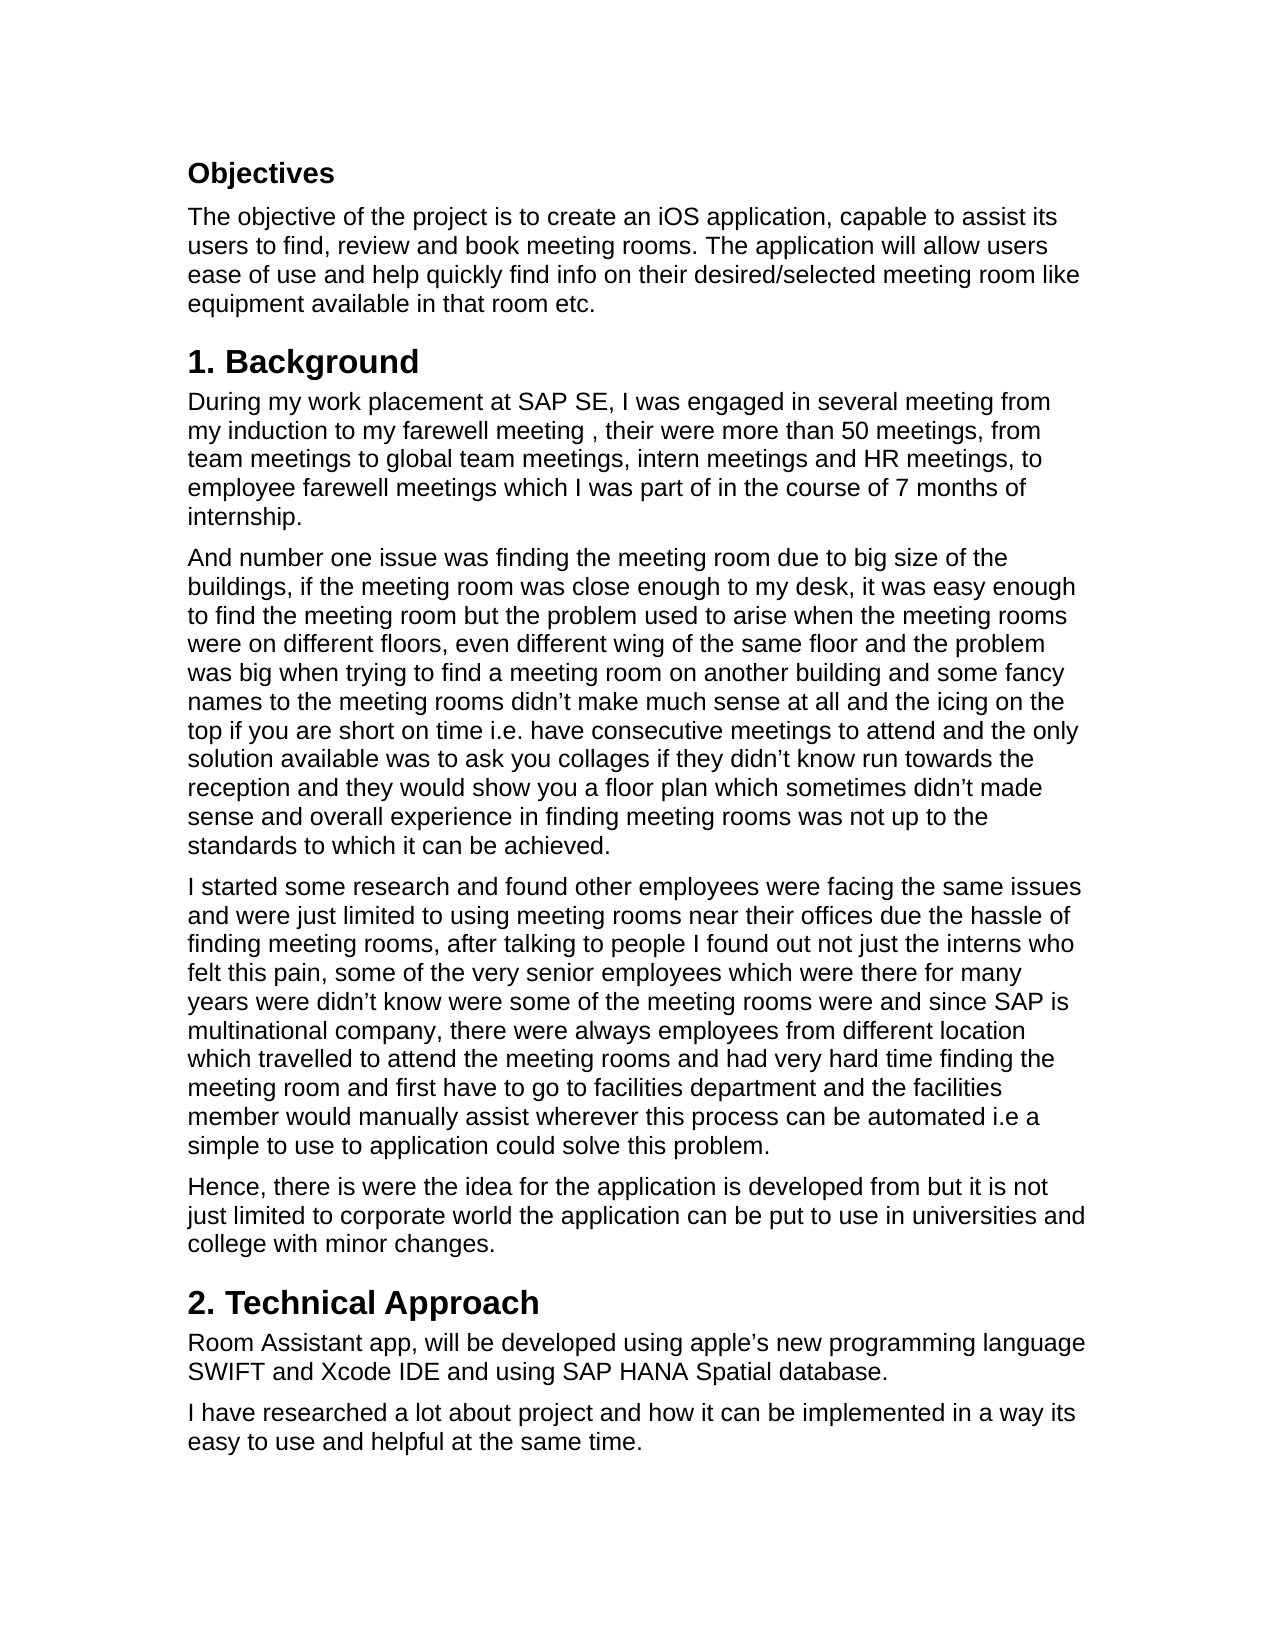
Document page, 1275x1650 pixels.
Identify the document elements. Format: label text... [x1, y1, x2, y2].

text I started some research and found other employees were facing the same issues and were just limited to using meeting rooms near their offices due the hassle of finding meeting rooms, after talking to people I found out not just the interns who felt this pain, some of the very senior employees which were there for many years were didn’t know were some of the meeting rooms were and since SAP is multinational company, there were always employees from different location which travelled to attend the meeting rooms and had very hard time finding the meeting room and first have to go to facilities department and the facilities member would manually assist wherever this process can be automated i.e a simple to use to application could solve this problem. [187, 872, 1087, 1159]
text Hence, there is were the idea for the application is developed from but it is not just limited to corporate world the application can be put to use in universities and college with minor changes. [187, 1172, 1087, 1258]
subtitle Background [187, 342, 1087, 381]
text I have researched a lot about project and how it can be implemented in a way its easy to use and helpful at the same time. [187, 1398, 1087, 1455]
text The objective of the project is to create an iOS application, capable to assist its users to find, review and book meeting rooms. The application will allow users ease of use and help quickly find info on their desired/selected meeting room like equipment available in that room etc. [187, 202, 1087, 317]
text And number one issue was finding the meeting room due to big size of the buildings, if the meeting room was close enough to my desk, it was easy enough to find the meeting room but the problem used to arise when the meeting rooms were on different floors, even different wing of the same floor and the problem was big when trying to find a meeting room on another building and some fancy names to the meeting rooms didn’t make much sense at all and the icing on the top if you are short on time i.e. have consecutive meetings to attend and the only solution available was to ask you collages if they didn’t know run towards the reception and they would show you a floor plan which sometimes didn’t made sense and overall experience in finding meeting rooms was not up to the standards to which it can be achieved. [187, 543, 1087, 859]
text During my work placement at SAP SE, I was engaged in several meeting from my induction to my farewell meeting , their were more than 50 meetings, from team meetings to global team meetings, intern meetings and HR meetings, to employee farewell meetings which I was part of in the course of 7 months of internship. [187, 387, 1087, 531]
text Room Assistant app, will be developed using apple’s new programming language SWIFT and Xcode IDE and using SAP HANA Spatial database. [187, 1328, 1087, 1385]
subtitle Technical Approach [187, 1283, 1087, 1322]
text Objectives [187, 156, 1087, 190]
